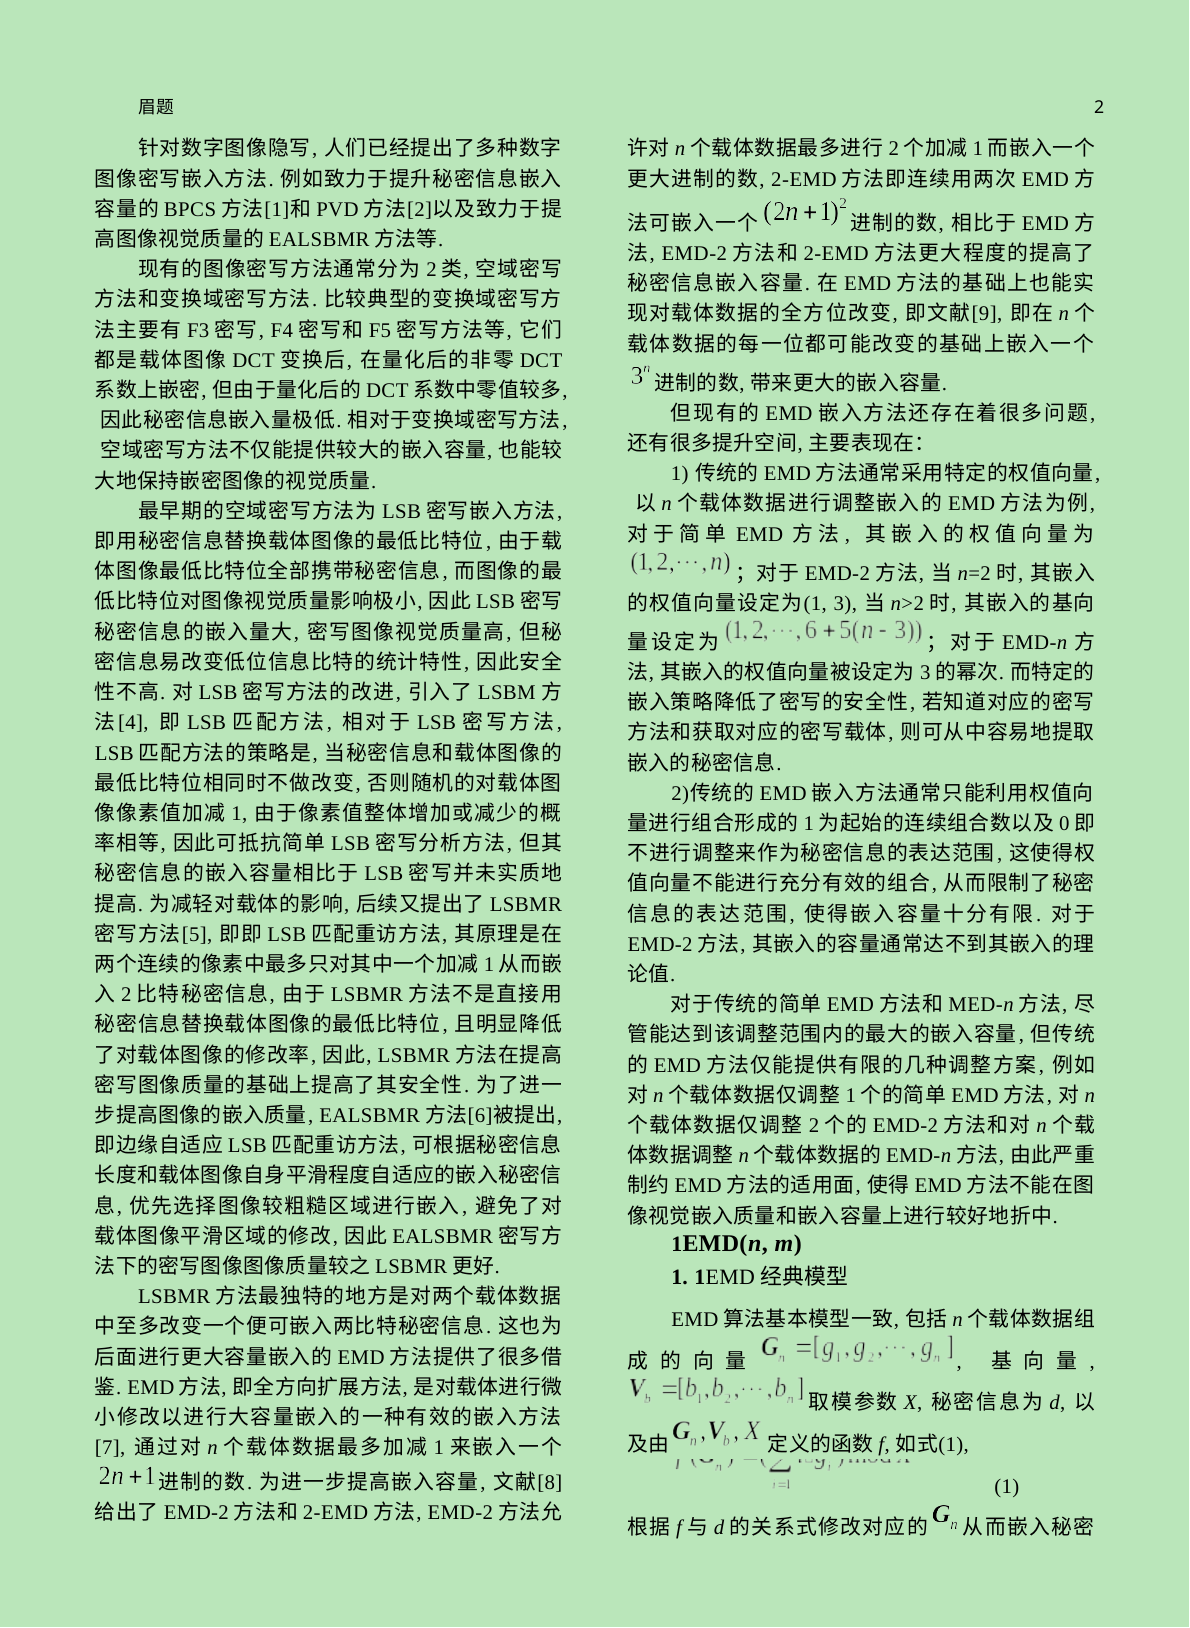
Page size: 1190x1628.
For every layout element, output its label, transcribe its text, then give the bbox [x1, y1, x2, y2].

text 根据f与d的关系式修改对应的从而嵌入秘密信息. EMD算法中, , 因此, EMD算法原理：n个载体数据中最多一个加减1从而嵌入一个进制的数. 假设待嵌入的秘密信息为d, 若, 则不改变, 否则记s为式(2)： [627, 1501, 1095, 1543]
text 1. 1EMD经典模型 [627, 1259, 1095, 1291]
text 但现有的EMD嵌入方法还存在着很多问题, 还有很多提升空间, 主要表现在： [627, 396, 1095, 456]
text 对于传统的简单EMD方法和MED-n方法, 尽管能达到该调整范围内的最大的嵌入容量, 但传统的EMD方法仅能提供有限的几种调整方案, 例如对n个载体数据仅调整1个的简单EMD方法, 对n个载体数据仅调整2个的EMD-2方法和对n个载体数据调整n个载体数据的EMD-n方法, 由此严重制约EMD方法的适用面, 使得EMD方法不能在图像视觉嵌入质量和嵌入容量上进行较好地折中. [627, 987, 1095, 1229]
text 现有的图像密写方法通常分为2类, 空域密写方法和变换域密写方法. 比较典型的变换域密写方法主要有F3密写, F4密写和F5密写方法等, 它们都是载体图像DCT变换后, 在量化后的非零DCT系数上嵌密, 但由于量化后的DCT系数中零值较多, 因此秘密信息嵌入量极低. 相对于变换域密写方法, 空域密写方法不仅能提供较大的嵌入容量, 也能较大地保持嵌密图像的视觉质量. [94, 252, 562, 494]
text 针对数字图像隐写, 人们已经提出了多种数字图像密写嵌入方法. 例如致力于提升秘密信息嵌入容量的BPCS方法[1]和PVD方法[2]以及致力于提高图像视觉质量的EALSBMR方法等. [94, 132, 562, 252]
text 1) 传统的EMD方法通常采用特定的权值向量, 以n个载体数据进行调整嵌入的EMD方法为例, 对于简单EMD方法, 其嵌入的权值向量为；对于EMD-2方法, 当n=2时, 其嵌入的权值向量设定为(1, 3), 当n>2时, 其嵌入的基向量设定为；对于EMD-n方法, 其嵌入的权值向量被设定为3的幂次. 而特定的嵌入策略降低了密写的安全性, 若知道对应的密写方法和获取对应的密写载体, 则可从中容易地提取嵌入的秘密信息. [627, 456, 1095, 776]
text (1) [627, 1460, 1095, 1501]
text LSBMR方法最独特的地方是对两个载体数据中至多改变一个便可嵌入两比特秘密信息. 这也为后面进行更大容量嵌入的EMD方法提供了很多借鉴. EMD方法, 即全方向扩展方法, 是对载体进行微小修改以进行大容量嵌入的一种有效的嵌入方法[7], 通过对n个载体数据最多加减1来嵌入一个进制的数. 为进一步提高嵌入容量, 文献[8]给出了EMD-2方法和2-EMD方法, EMD-2方法允许对n个载体数据最多进行2个加减1而嵌入一个更大进制的数, 2-EMD方法即连续用两次EMD方法可嵌入一个进制的数, 相比于EMD方法, EMD-2方法和2-EMD方法更大程度的提高了秘密信息嵌入容量. 在EMD方法的基础上也能实现对载体数据的全方位改变, 即文献[9], 即在n个载体数据的每一位都可能改变的基础上嵌入一个进制的数, 带来更大的嵌入容量. [627, 132, 1095, 396]
text EMD算法基本模型一致, 包括n个载体数据组成的向量, 基向量, 取模参数X, 秘密信息为d, 以及由定义的函数f, 如式(1), [627, 1293, 1095, 1460]
text LSBMR方法最独特的地方是对两个载体数据中至多改变一个便可嵌入两比特秘密信息. 这也为后面进行更大容量嵌入的EMD方法提供了很多借鉴. EMD方法, 即全方向扩展方法, 是对载体进行微小修改以进行大容量嵌入的一种有效的嵌入方法[7], 通过对n个载体数据最多加减1来嵌入一个进制的数. 为进一步提高嵌入容量, 文献[8]给出了EMD-2方法和2-EMD方法, EMD-2方法允许对n个载体数据最多进行2个加减1而嵌入一个更大进制的数, 2-EMD方法即连续用两次EMD方法可嵌入一个进制的数, 相比于EMD方法, EMD-2方法和2-EMD方法更大程度的提高了秘密信息嵌入容量. 在EMD方法的基础上也能实现对载体数据的全方位改变, 即文献[9], 即在n个载体数据的每一位都可能改变的基础上嵌入一个进制的数, 带来更大的嵌入容量. [94, 1279, 562, 1526]
text 最早期的空域密写方法为LSB密写嵌入方法, 即用秘密信息替换载体图像的最低比特位, 由于载体图像最低比特位全部携带秘密信息, 而图像的最低比特位对图像视觉质量影响极小, 因此LSB密写秘密信息的嵌入量大, 密写图像视觉质量高, 但秘密信息易改变低位信息比特的统计特性, 因此安全性不高. 对LSB密写方法的改进, 引入了LSBM方法[4], 即LSB匹配方法, 相对于LSB密写方法, LSB匹配方法的策略是, 当秘密信息和载体图像的最低比特位相同时不做改变, 否则随机的对载体图像像素值加减1, 由于像素值整体增加或减少的概率相等, 因此可抵抗简单LSB密写分析方法, 但其秘密信息的嵌入容量相比于LSB密写并未实质地提高. 为减轻对载体的影响, 后续又提出了LSBMR密写方法[5], 即即LSB匹配重访方法, 其原理是在两个连续的像素中最多只对其中一个加减1从而嵌入2比特秘密信息, 由于LSBMR方法不是直接用秘密信息替换载体图像的最低比特位, 且明显降低了对载体图像的修改率, 因此, LSBMR方法在提高密写图像质量的基础上提高了其安全性. 为了进一步提高图像的嵌入质量, EALSBMR方法[6]被提出, 即边缘自适应LSB匹配重访方法, 可根据秘密信息长度和载体图像自身平滑程度自适应的嵌入秘密信息, 优先选择图像较粗糙区域进行嵌入, 避免了对载体图像平滑区域的修改, 因此EALSBMR密写方法下的密写图像图像质量较之LSBMR更好. [94, 494, 562, 1279]
text 1EMD(n, m) [627, 1229, 1095, 1257]
text 2)传统的EMD嵌入方法通常只能利用权值向量进行组合形成的1为起始的连续组合数以及0即不进行调整来作为秘密信息的表达范围, 这使得权值向量不能进行充分有效的组合, 从而限制了秘密信息的表达范围, 使得嵌入容量十分有限. 对于EMD-2方法, 其嵌入的容量通常达不到其嵌入的理论值. [627, 776, 1095, 987]
